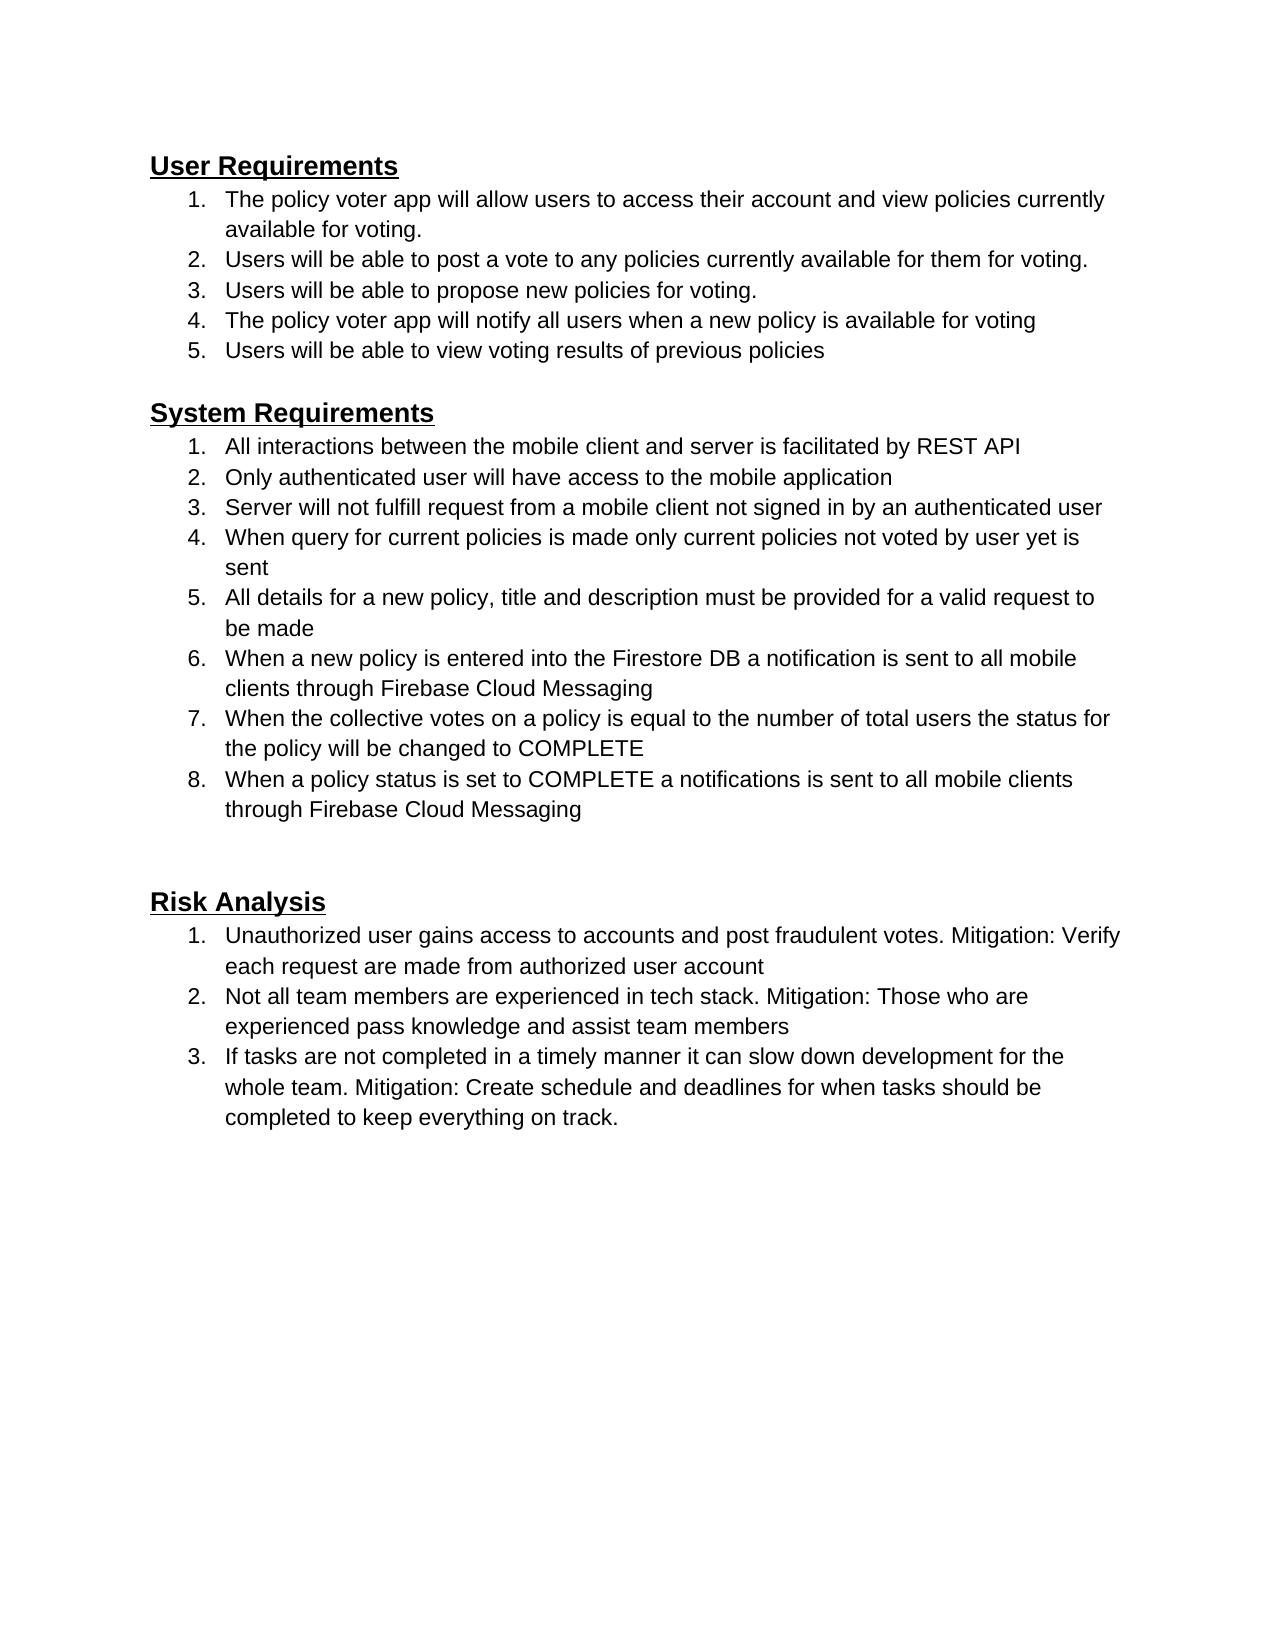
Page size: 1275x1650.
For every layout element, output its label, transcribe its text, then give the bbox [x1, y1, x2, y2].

text Risk Analysis [150, 886, 1125, 918]
list When query for current policies is made only current policies not voted by user yet is sent [187, 524, 1125, 581]
list Users will be able to post a vote to any policies currently available for them for voting. [187, 246, 1125, 273]
list All interactions between the mobile client and server is facilitated by REST API [187, 433, 1125, 460]
list Server will not fulfill request from a mobile client not signed in by an authenticated user [187, 494, 1125, 520]
list When a new policy is entered into the Firestore DB a notification is sent to all mobile clients through Firebase Cloud Messaging [187, 645, 1125, 701]
text User Requirements [150, 150, 1125, 181]
list The policy voter app will notify all users when a new policy is available for voting [187, 307, 1125, 333]
list Unauthorized user gains access to accounts and post fraudulent votes. Mitigation: Verify each request are made from authorized user account [187, 922, 1125, 979]
text System Requirements [150, 397, 1125, 429]
list If tasks are not completed in a timely manner it can slow down development for the whole team. Mitigation: Create schedule and deadlines for when tasks should be completed to keep everything on track. [187, 1043, 1125, 1130]
list Users will be able to propose new policies for voting. [187, 277, 1125, 303]
list Users will be able to view voting results of previous policies [187, 337, 1125, 363]
list When the collective votes on a policy is equal to the number of total users the status for the policy will be changed to COMPLETE [187, 705, 1125, 762]
list Only authenticated user will have access to the mobile application [187, 463, 1125, 490]
list When a policy status is set to COMPLETE a notifications is sent to all mobile clients through Firebase Cloud Messaging [187, 766, 1125, 822]
list The policy voter app will allow users to access their account and view policies currently available for voting. [187, 186, 1125, 242]
list Not all team members are experienced in tech stack. Mitigation: Those who are experienced pass knowledge and assist team members [187, 983, 1125, 1039]
list All details for a new policy, title and description must be provided for a valid request to be made [187, 584, 1125, 641]
